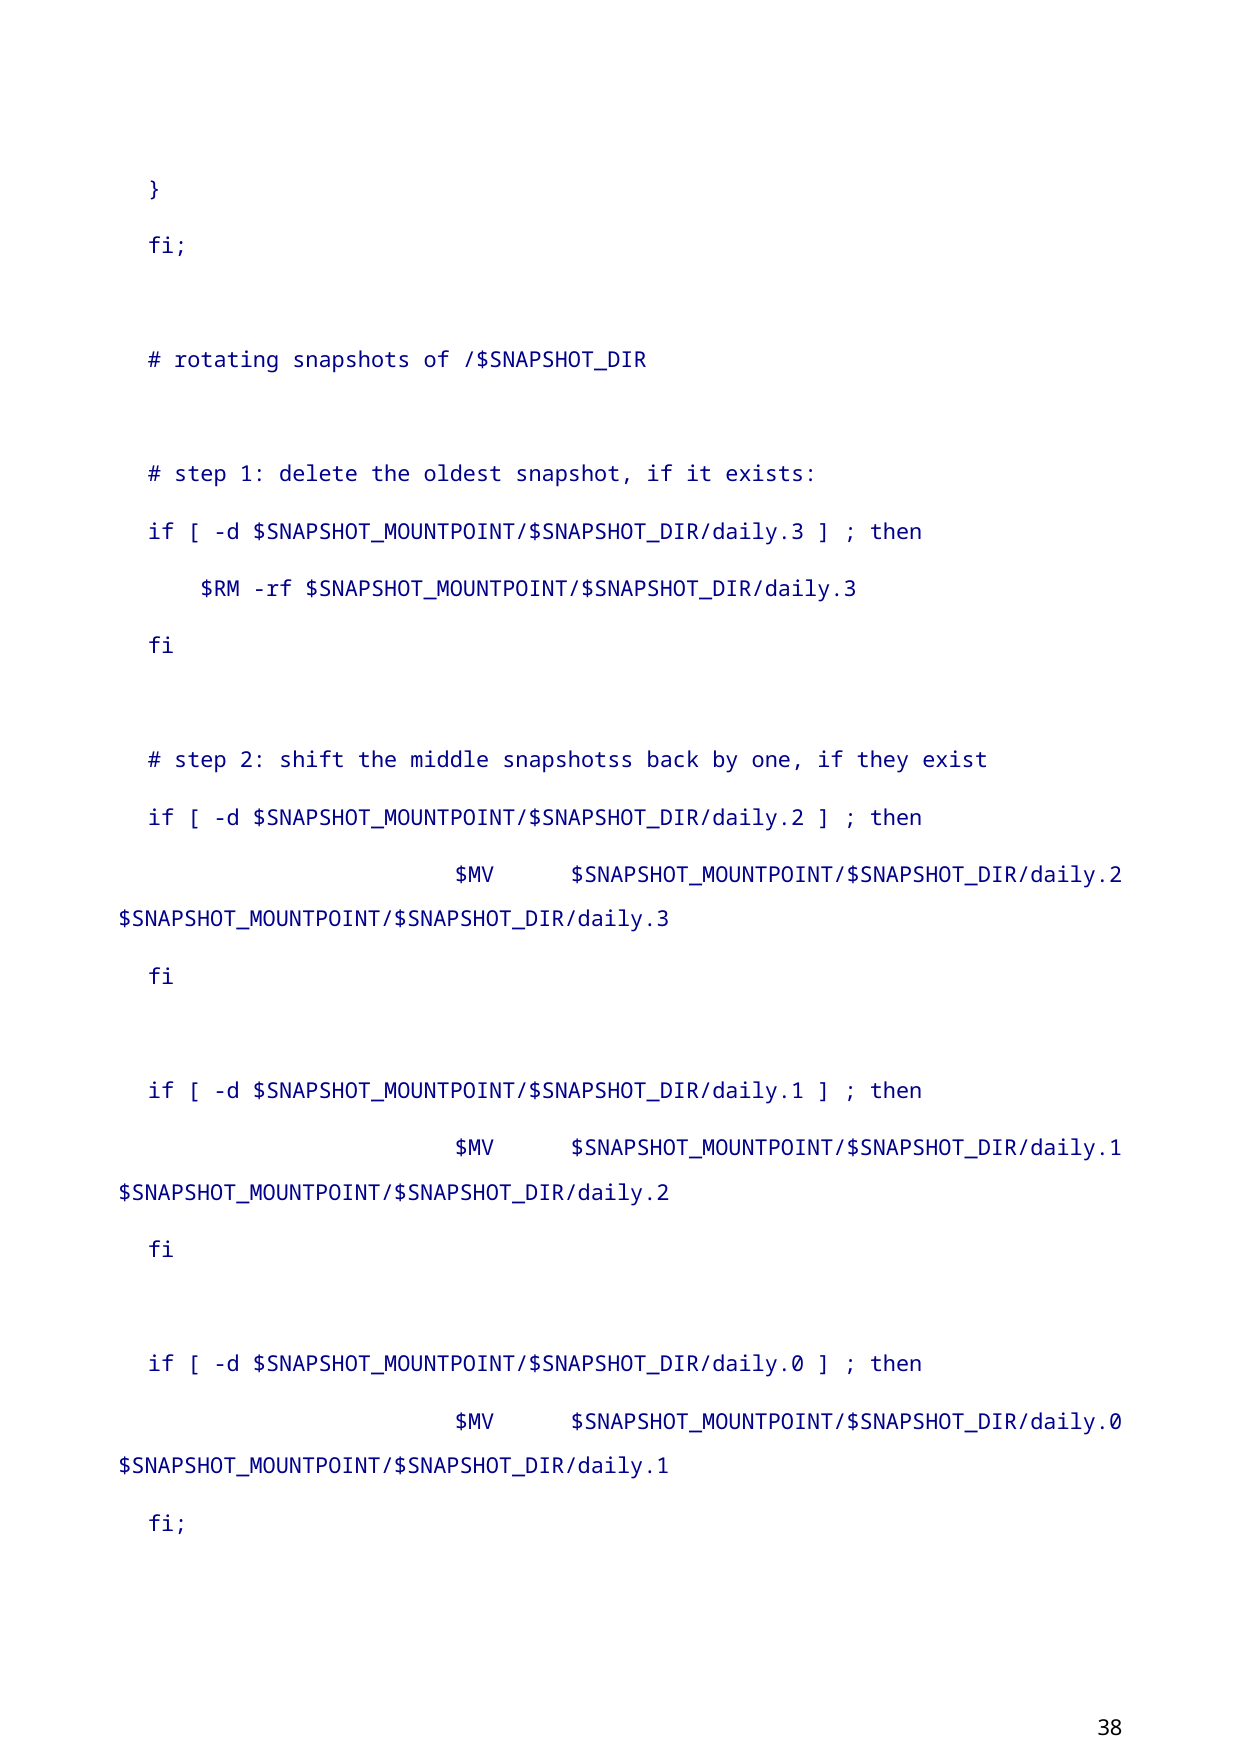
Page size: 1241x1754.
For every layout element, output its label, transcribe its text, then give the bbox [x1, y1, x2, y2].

text # rotating snapshots of /$SNAPSHOT_DIR [118, 344, 1122, 374]
text if [ -d $SNAPSHOT_MOUNTPOINT/$SNAPSHOT_DIR/daily.0 ] ; then [118, 1348, 1122, 1378]
text # step 1: delete the oldest snapshot, if it exists: [118, 458, 1122, 488]
text if [ -d $SNAPSHOT_MOUNTPOINT/$SNAPSHOT_DIR/daily.1 ] ; then [118, 1075, 1122, 1105]
text fi [118, 630, 1122, 660]
text if [ -d $SNAPSHOT_MOUNTPOINT/$SNAPSHOT_DIR/daily.2 ] ; then [118, 802, 1122, 831]
text fi; [118, 230, 1122, 259]
text fi [118, 1234, 1122, 1264]
text $MV $SNAPSHOT_MOUNTPOINT/$SNAPSHOT_DIR/daily.1 $SNAPSHOT_MOUNTPOINT/$SNAPSHOT_DIR/daily.2 [118, 1132, 1122, 1207]
text } [118, 172, 1122, 202]
text fi [118, 961, 1122, 990]
text fi; [118, 1507, 1122, 1537]
text $MV $SNAPSHOT_MOUNTPOINT/$SNAPSHOT_DIR/daily.0 $SNAPSHOT_MOUNTPOINT/$SNAPSHOT_DIR/daily.1 [118, 1406, 1122, 1480]
text $MV $SNAPSHOT_MOUNTPOINT/$SNAPSHOT_DIR/daily.2 $SNAPSHOT_MOUNTPOINT/$SNAPSHOT_DIR/daily.3 [118, 859, 1122, 933]
text if [ -d $SNAPSHOT_MOUNTPOINT/$SNAPSHOT_DIR/daily.3 ] ; then [118, 516, 1122, 545]
text $RM -rf $SNAPSHOT_MOUNTPOINT/$SNAPSHOT_DIR/daily.3 [118, 573, 1122, 603]
text # step 2: shift the middle snapshotss back by one, if they exist [118, 744, 1122, 774]
